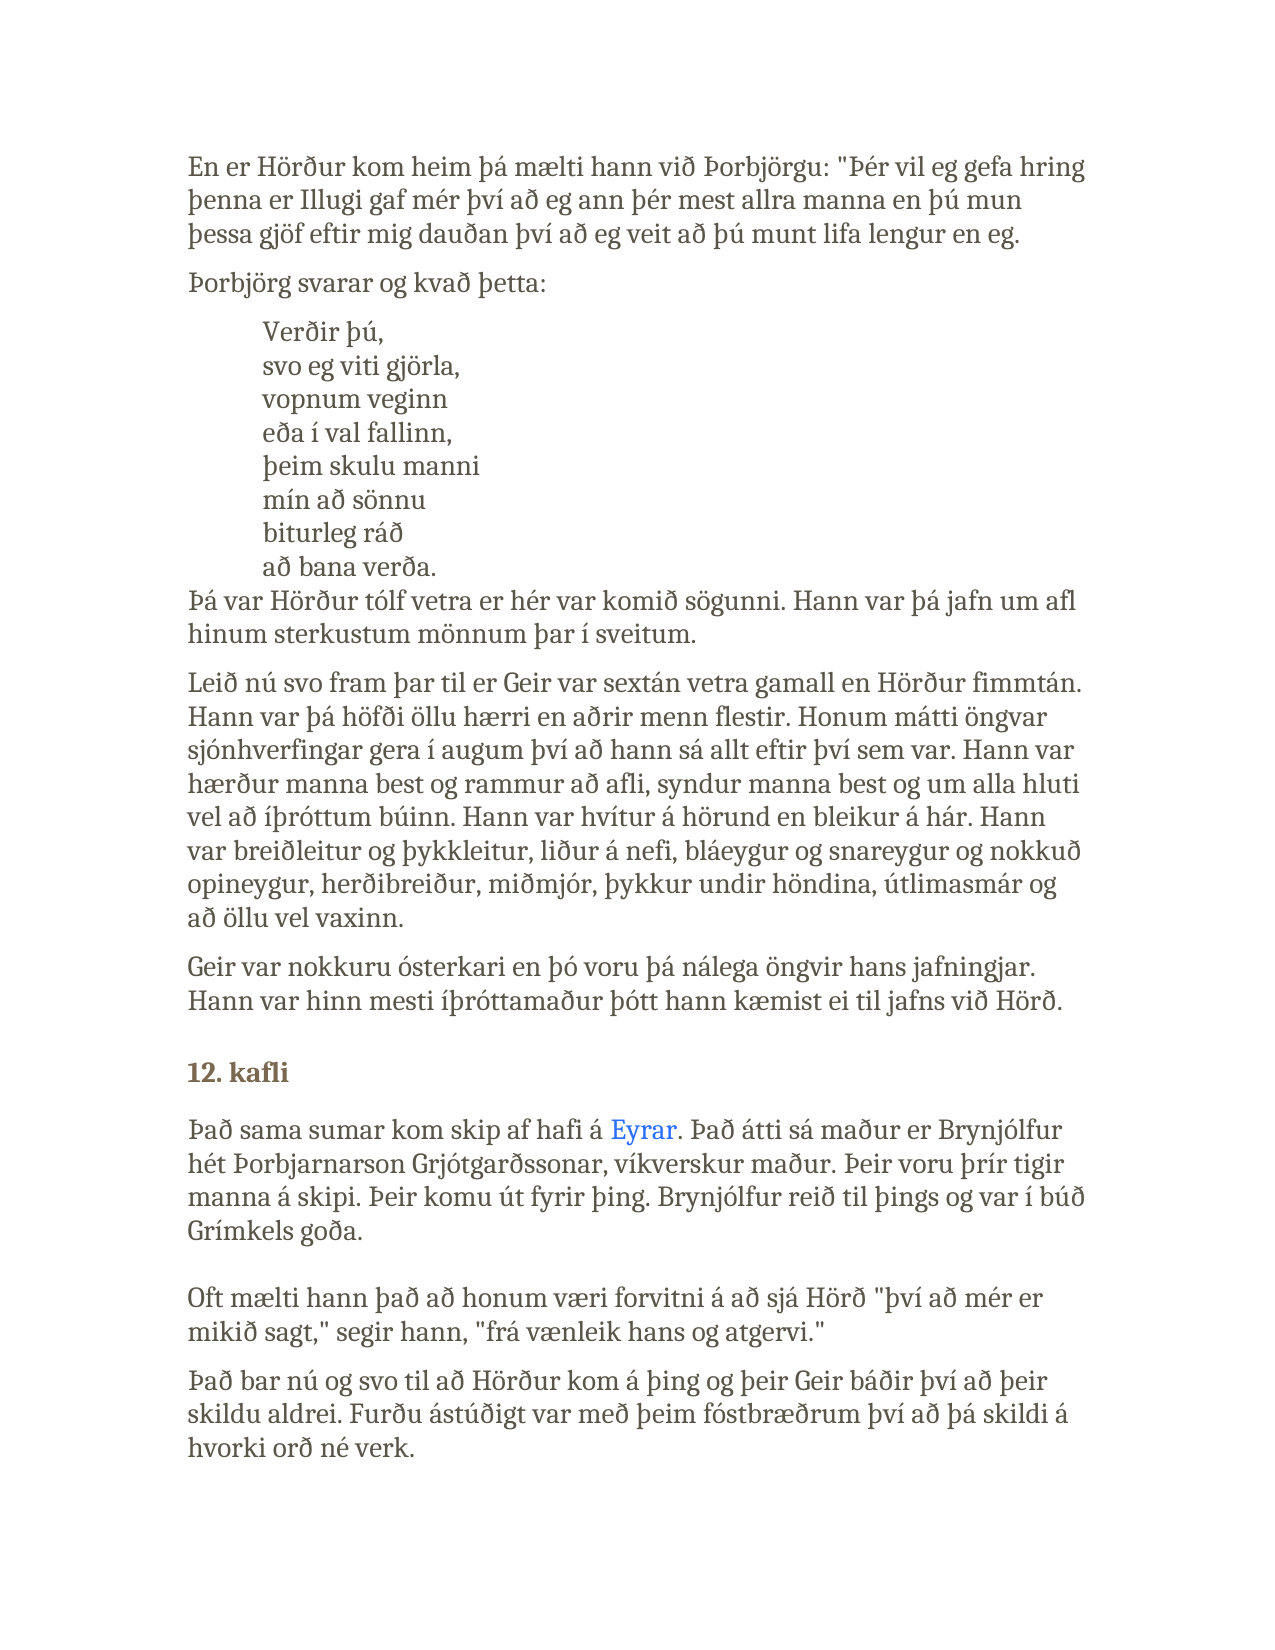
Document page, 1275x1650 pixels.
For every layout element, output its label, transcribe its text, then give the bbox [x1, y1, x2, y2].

text vopnum veginn [262, 382, 1087, 416]
text Þorbjörg svarar og kvað þetta: [187, 266, 1087, 300]
text En er Hörður kom heim þá mælti hann við Þorbjörgu: "Þér vil eg gefa hring þenna er Illugi gaf mér því að eg ann þér mest allra manna en þú mun þessa gjöf eftir mig dauðan því að eg veit að þú munt lifa lengur en eg. [187, 150, 1087, 251]
text Leið nú svo fram þar til er Geir var sextán vetra gamall en Hörður fimmtán. Hann var þá höfði öllu hærri en aðrir menn flestir. Honum mátti öngvar sjónhverfingar gera í augum því að hann sá allt eftir því sem var. Hann var hærður manna best og rammur að afli, syndur manna best og um alla hluti vel að íþróttum búinn. Hann var hvítur á hörund en bleikur á hár. Hann var breiðleitur og þykkleitur, liður á nefi, bláeygur og snareygur og nokkuð opineygur, herðibreiður, miðmjór, þykkur undir höndina, útlimasmár og að öllu vel vaxinn. [187, 666, 1087, 935]
text mín að sönnu [262, 483, 1087, 517]
text svo eg viti gjörla, [262, 349, 1087, 382]
text 12. kafli [187, 1057, 1087, 1090]
text Verðir þú, [262, 315, 1087, 349]
text Þá var Hörður tólf vetra er hér var komið sögunni. Hann var þá jafn um afl hinum sterkustum mönnum þar í sveitum. [187, 584, 1087, 651]
text að bana verða. [262, 550, 1087, 584]
text Það sama sumar kom skip af hafi á Eyrar. Það átti sá maður er Brynjólfur hét Þorbjarnarson Grjótgarðssonar, víkverskur maður. Þeir voru þrír tigir manna á skipi. Þeir komu út fyrir þing. Brynjólfur reið til þings og var í búð Grímkels goða. [187, 1113, 1087, 1248]
text Það bar nú og svo til að Hörður kom á þing og þeir Geir báðir því að þeir skildu aldrei. Furðu ástúðigt var með þeim fóstbræðrum því að þá skildi á hvorki orð né verk. [187, 1364, 1087, 1464]
text biturleg ráð [262, 517, 1087, 550]
text Oft mælti hann það að honum væri forvitni á að sjá Hörð "því að mér er mikið sagt," segir hann, "frá vænleik hans og atgervi." [187, 1281, 1087, 1348]
text Geir var nokkuru ósterkari en þó voru þá nálega öngvir hans jafningjar. Hann var hinn mesti íþróttamaður þótt hann kæmist ei til jafns við Hörð. [187, 950, 1087, 1017]
text eða í val fallinn, [262, 416, 1087, 449]
text þeim skulu manni [262, 449, 1087, 483]
